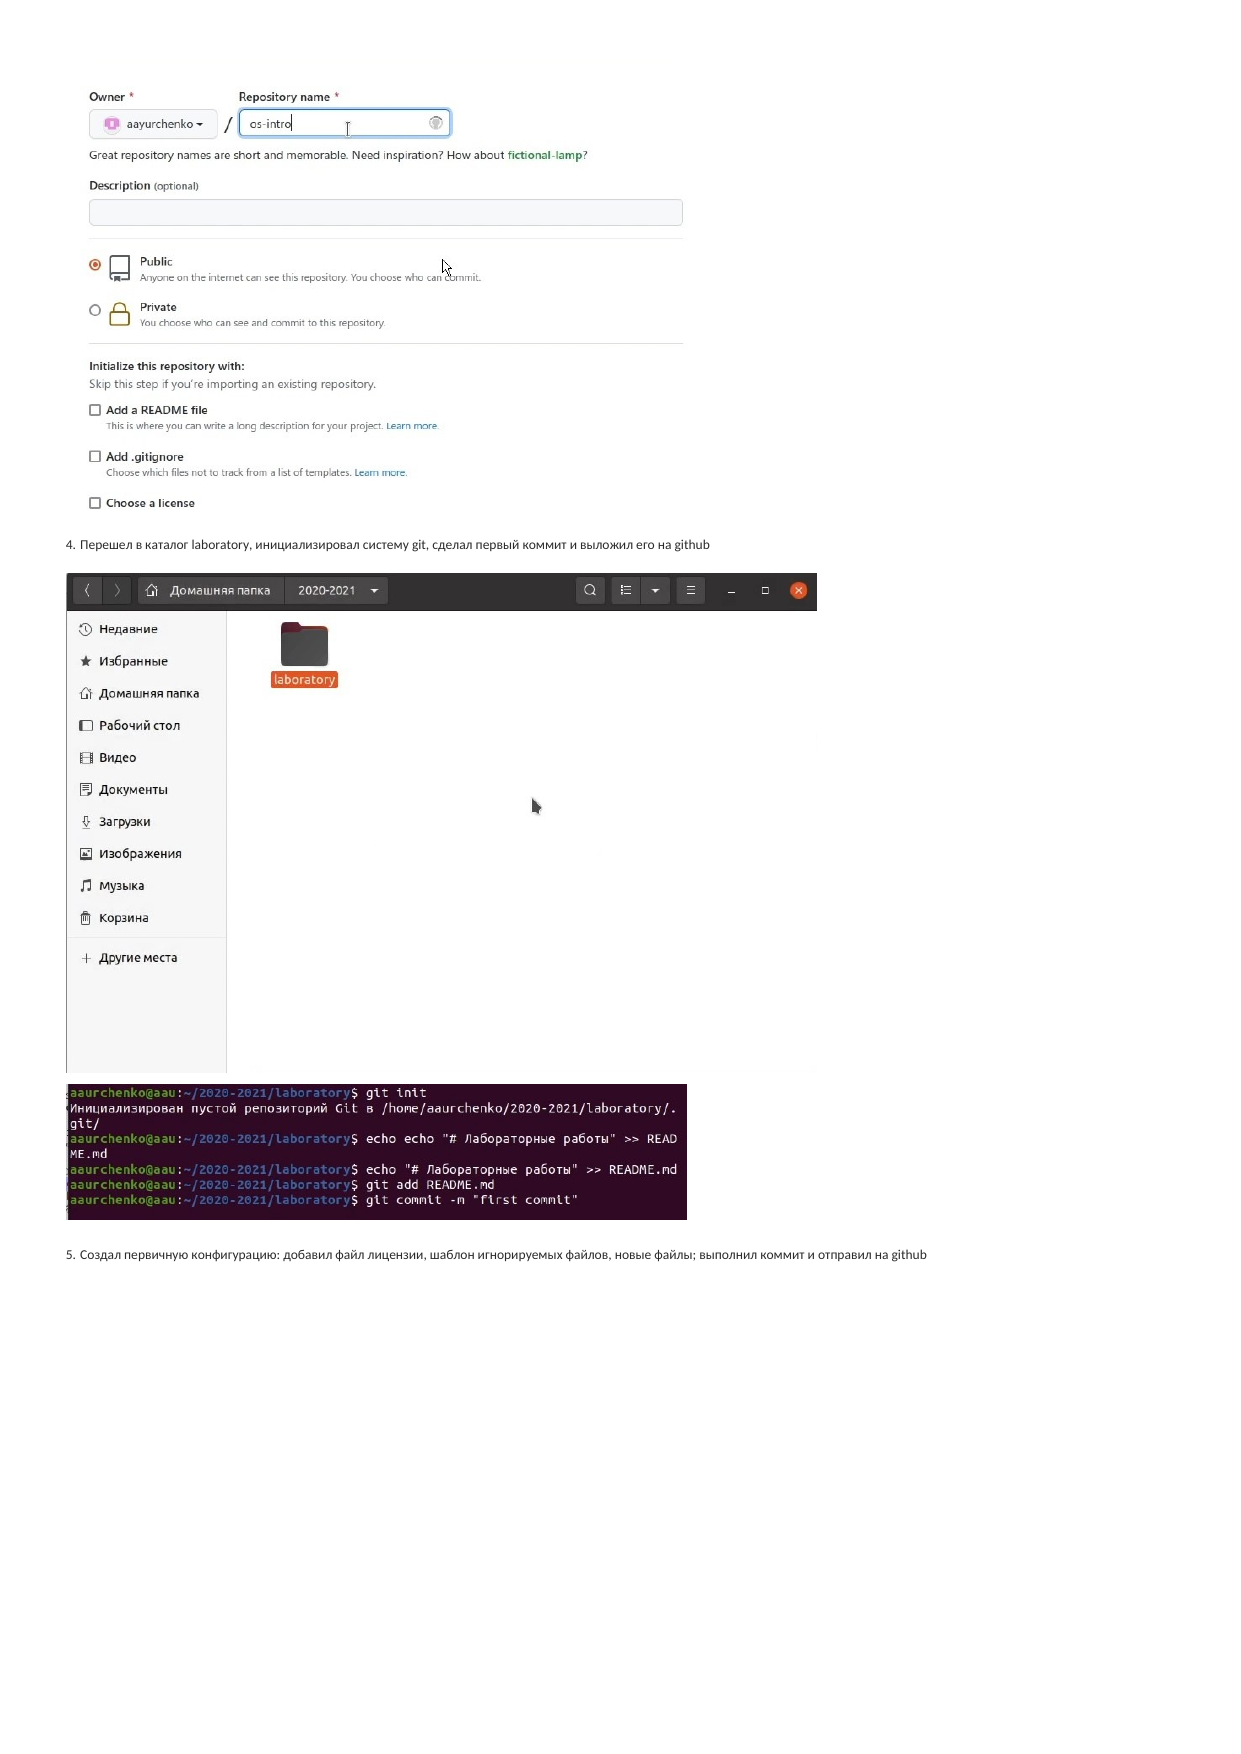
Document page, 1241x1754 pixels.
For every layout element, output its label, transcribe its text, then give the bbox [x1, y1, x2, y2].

list Создал первичную конфигурацию: добавил файл лицензии, шаблон игнорируемых файлов, новые файлы; выполнил коммит и отправил на github [66, 1246, 1172, 1263]
picture [66, 1084, 687, 1220]
picture [66, 59, 736, 510]
list Перешел в каталог laboratory, инициализировал систему git, сделал первый коммит и выложил его на github [66, 536, 1172, 553]
picture [66, 573, 817, 1073]
